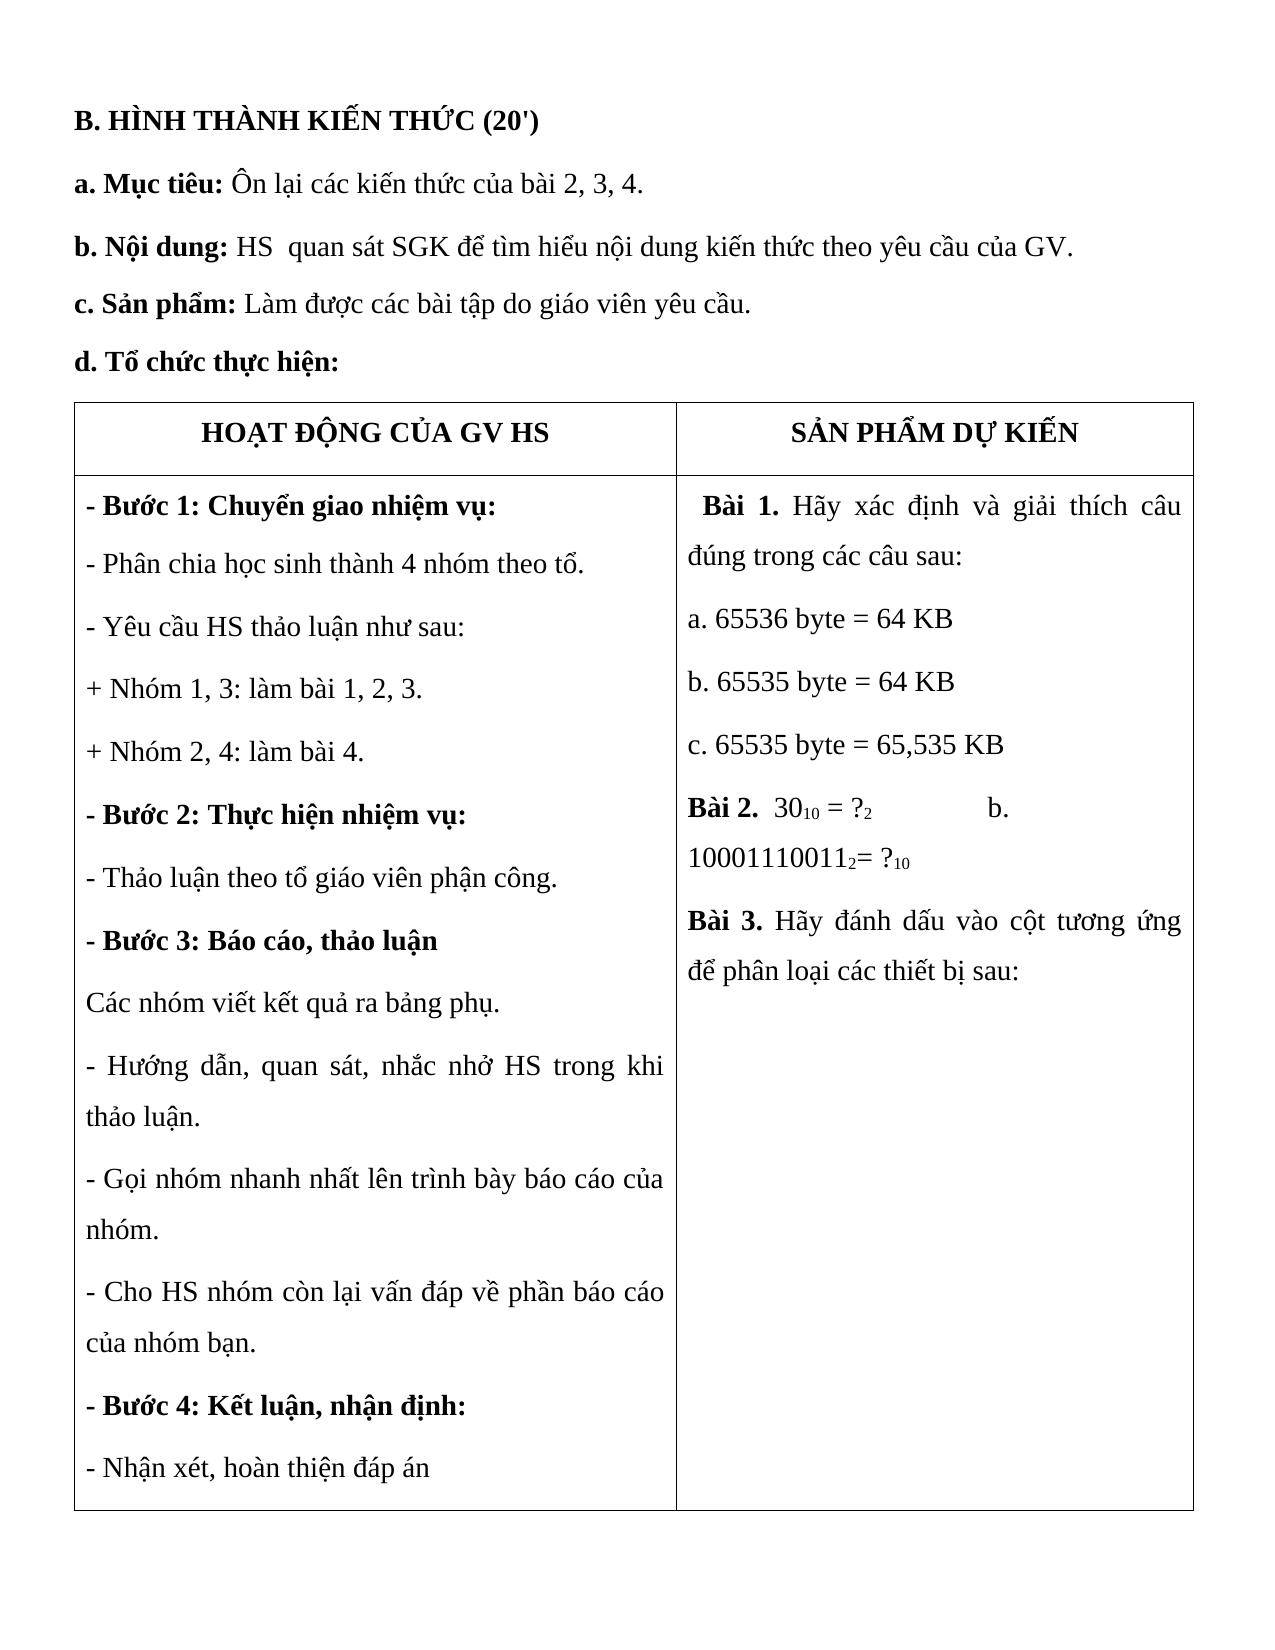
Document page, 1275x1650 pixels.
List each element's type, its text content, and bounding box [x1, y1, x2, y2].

text b. Nội dung: HS quan sát SGK để tìm hiểu nội dung kiến thức theo yêu cầu của GV. [74, 229, 1200, 262]
text c. Sản phẩm: Làm được các bài tập do giáo viên yêu cầu. [74, 286, 1200, 320]
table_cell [75, 476, 676, 1510]
table_header HOẠT ĐỘNG CỦA GV HS [75, 403, 676, 474]
text d. Tổ chức thực hiện: [74, 344, 1200, 378]
table_header SẢN PHẨM DỰ KIẾN [677, 403, 1193, 474]
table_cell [677, 476, 1193, 1510]
text B. HÌNH THÀNH KIẾN THỨC (20') [74, 103, 1200, 137]
text a. Mục tiêu: Ôn lại các kiến thức của bài 2, 3, 4. [74, 166, 1200, 199]
